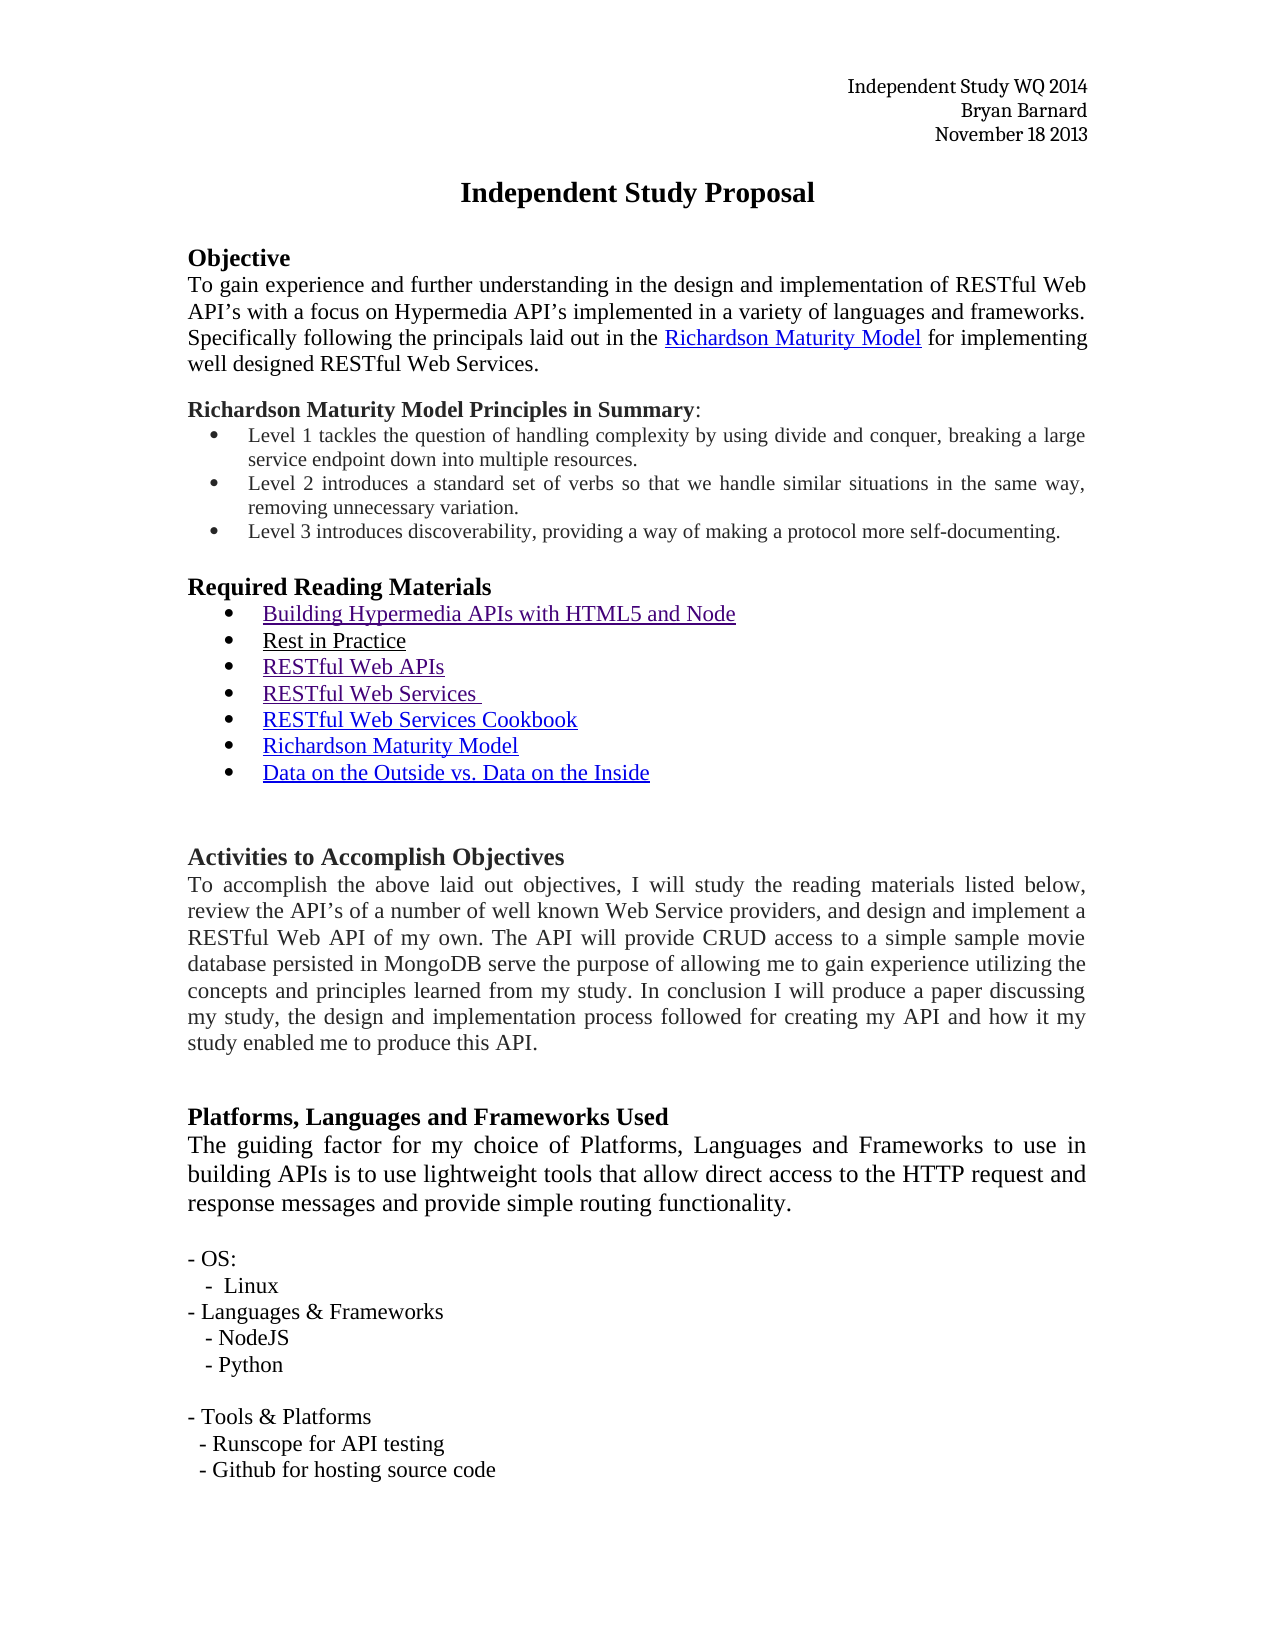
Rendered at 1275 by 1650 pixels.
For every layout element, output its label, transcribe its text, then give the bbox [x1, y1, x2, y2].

text Independent Study Proposal [187, 176, 1087, 209]
text - Github for hosting source code [187, 1456, 1087, 1482]
text Objective [187, 243, 1087, 271]
list RESTful Web APIs [225, 653, 1087, 679]
list RESTful Web Services [225, 679, 1087, 706]
list Rest in Practice [225, 627, 1087, 653]
text Richardson Maturity Model Principles in Summary: [187, 377, 1087, 423]
text - Python [187, 1351, 1087, 1377]
text To accomplish the above laid out objectives, I will study the reading materials listed below, review the API’s of a number of well known Web Service providers, and design and implement a RESTful Web API of my own. The API will provide CRUD access to a simple sample movie database persisted in MongoDB serve the purpose of allowing me to gain experience utilizing the concepts and principles learned from my study. In conclusion I will produce a paper discussing my study, the design and implementation process followed for creating my API and how it my study enabled me to produce this API. [187, 871, 1087, 1056]
text - Tools & Platforms [187, 1403, 1087, 1430]
list RESTful Web Services Cookbook [225, 706, 1087, 732]
text Required Reading Materials [187, 572, 1087, 601]
text - OS: [187, 1245, 1087, 1272]
list Richardson Maturity Model [225, 732, 1087, 759]
text - Linux [187, 1272, 1087, 1298]
list Level 1 tackles the question of handling complexity by using divide and conquer, breaking a large service endpoint down into multiple resources. [210, 423, 1087, 471]
text Activities to Accomplish Objectives [187, 842, 1087, 871]
list Data on the Outside vs. Data on the Inside [225, 759, 1087, 785]
list Level 3 introduces discoverability, providing a way of making a protocol more self-documenting. [210, 519, 1087, 543]
text Platforms, Languages and Frameworks Used [187, 1102, 1087, 1130]
list Building Hypermedia APIs with HTML5 and Node [225, 601, 1087, 627]
text - Runscope for API testing [187, 1430, 1087, 1456]
text To gain experience and further understanding in the design and implementation of RESTful Web API’s with a focus on Hypermedia API’s implemented in a variety of languages and frameworks. Specifically following the principals laid out in the Richardson Maturity Model for implementing well designed RESTful Web Services. [187, 271, 1087, 377]
text The guiding factor for my choice of Platforms, Languages and Frameworks to use in building APIs is to use lightweight tools that allow direct access to the HTTP request and response messages and provide simple routing functionality. [187, 1130, 1087, 1217]
text - Languages & Frameworks [187, 1298, 1087, 1324]
list Level 2 introduces a standard set of verbs so that we handle similar situations in the same way, removing unnecessary variation. [210, 471, 1087, 519]
text - NodeJS [187, 1324, 1087, 1351]
